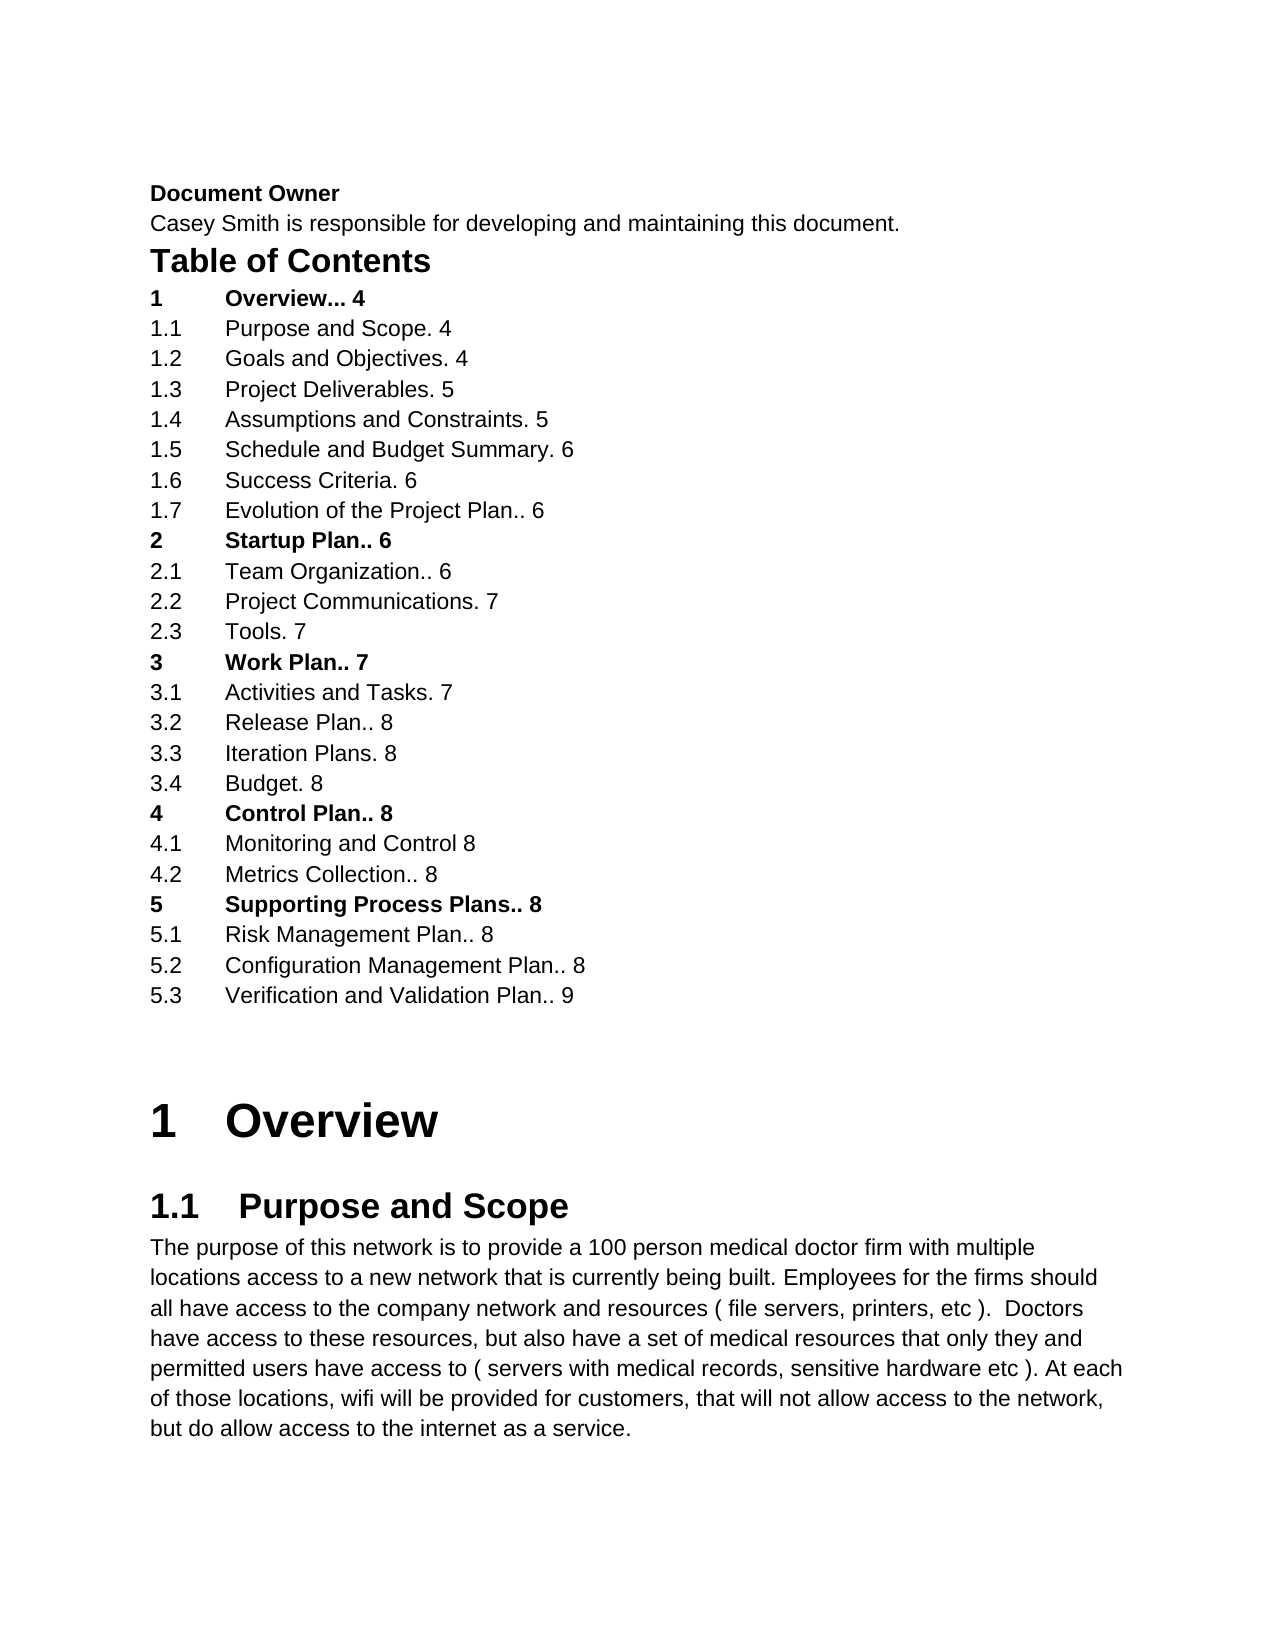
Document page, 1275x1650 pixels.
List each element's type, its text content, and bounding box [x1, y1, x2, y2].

text 3.4 Budget. 8 [150, 770, 1125, 796]
text 1.2 Goals and Objectives. 4 [150, 345, 1125, 372]
text 2.1 Team Organization.. 6 [150, 558, 1125, 584]
text 3.2 Release Plan.. 8 [150, 709, 1125, 736]
text 3.3 Iteration Plans. 8 [150, 739, 1125, 766]
text 4.2 Metrics Collection.. 8 [150, 861, 1125, 887]
text 4 Control Plan.. 8 [150, 800, 1125, 826]
text Table of Contents [150, 241, 1125, 279]
text Document Owner [150, 180, 1125, 207]
text 1.4 Assumptions and Constraints. 5 [150, 406, 1125, 432]
text 2 Startup Plan.. 6 [150, 527, 1125, 554]
text 3 Work Plan.. 7 [150, 648, 1125, 675]
subtitle 1 Overview [150, 1092, 1125, 1148]
text 1.5 Schedule and Budget Summary. 6 [150, 436, 1125, 463]
text 5.1 Risk Management Plan.. 8 [150, 921, 1125, 948]
text Casey Smith is responsible for developing and maintaining this document. [150, 210, 1125, 237]
text 5.3 Verification and Validation Plan.. 9 [150, 982, 1125, 1008]
text The purpose of this network is to provide a 100 person medical doctor firm with multiple locations access to a new network that is currently being built. Employees for the firms should all have access to the company network and resources ( file servers, printers, etc ). Doctors have access to these resources, but also have a set of medical resources that only they and permitted users have access to ( servers with medical records, sensitive hardware etc ). At each of those locations, wifi will be provided for customers, that will not allow access to the network, but do allow access to the internet as a service. [150, 1234, 1125, 1442]
text 5.2 Configuration Management Plan.. 8 [150, 952, 1125, 978]
text 1.7 Evolution of the Project Plan.. 6 [150, 497, 1125, 523]
text 2.3 Tools. 7 [150, 618, 1125, 644]
text 2.2 Project Communications. 7 [150, 588, 1125, 614]
text 5 Supporting Process Plans.. 8 [150, 891, 1125, 917]
text 1.1 Purpose and Scope. 4 [150, 315, 1125, 341]
subtitle 1.1 Purpose and Scope [150, 1185, 1125, 1226]
text 1 Overview... 4 [150, 285, 1125, 311]
text 1.6 Success Criteria. 6 [150, 467, 1125, 493]
text 3.1 Activities and Tasks. 7 [150, 679, 1125, 705]
text 1.3 Project Deliverables. 5 [150, 376, 1125, 402]
text 4.1 Monitoring and Control 8 [150, 830, 1125, 857]
